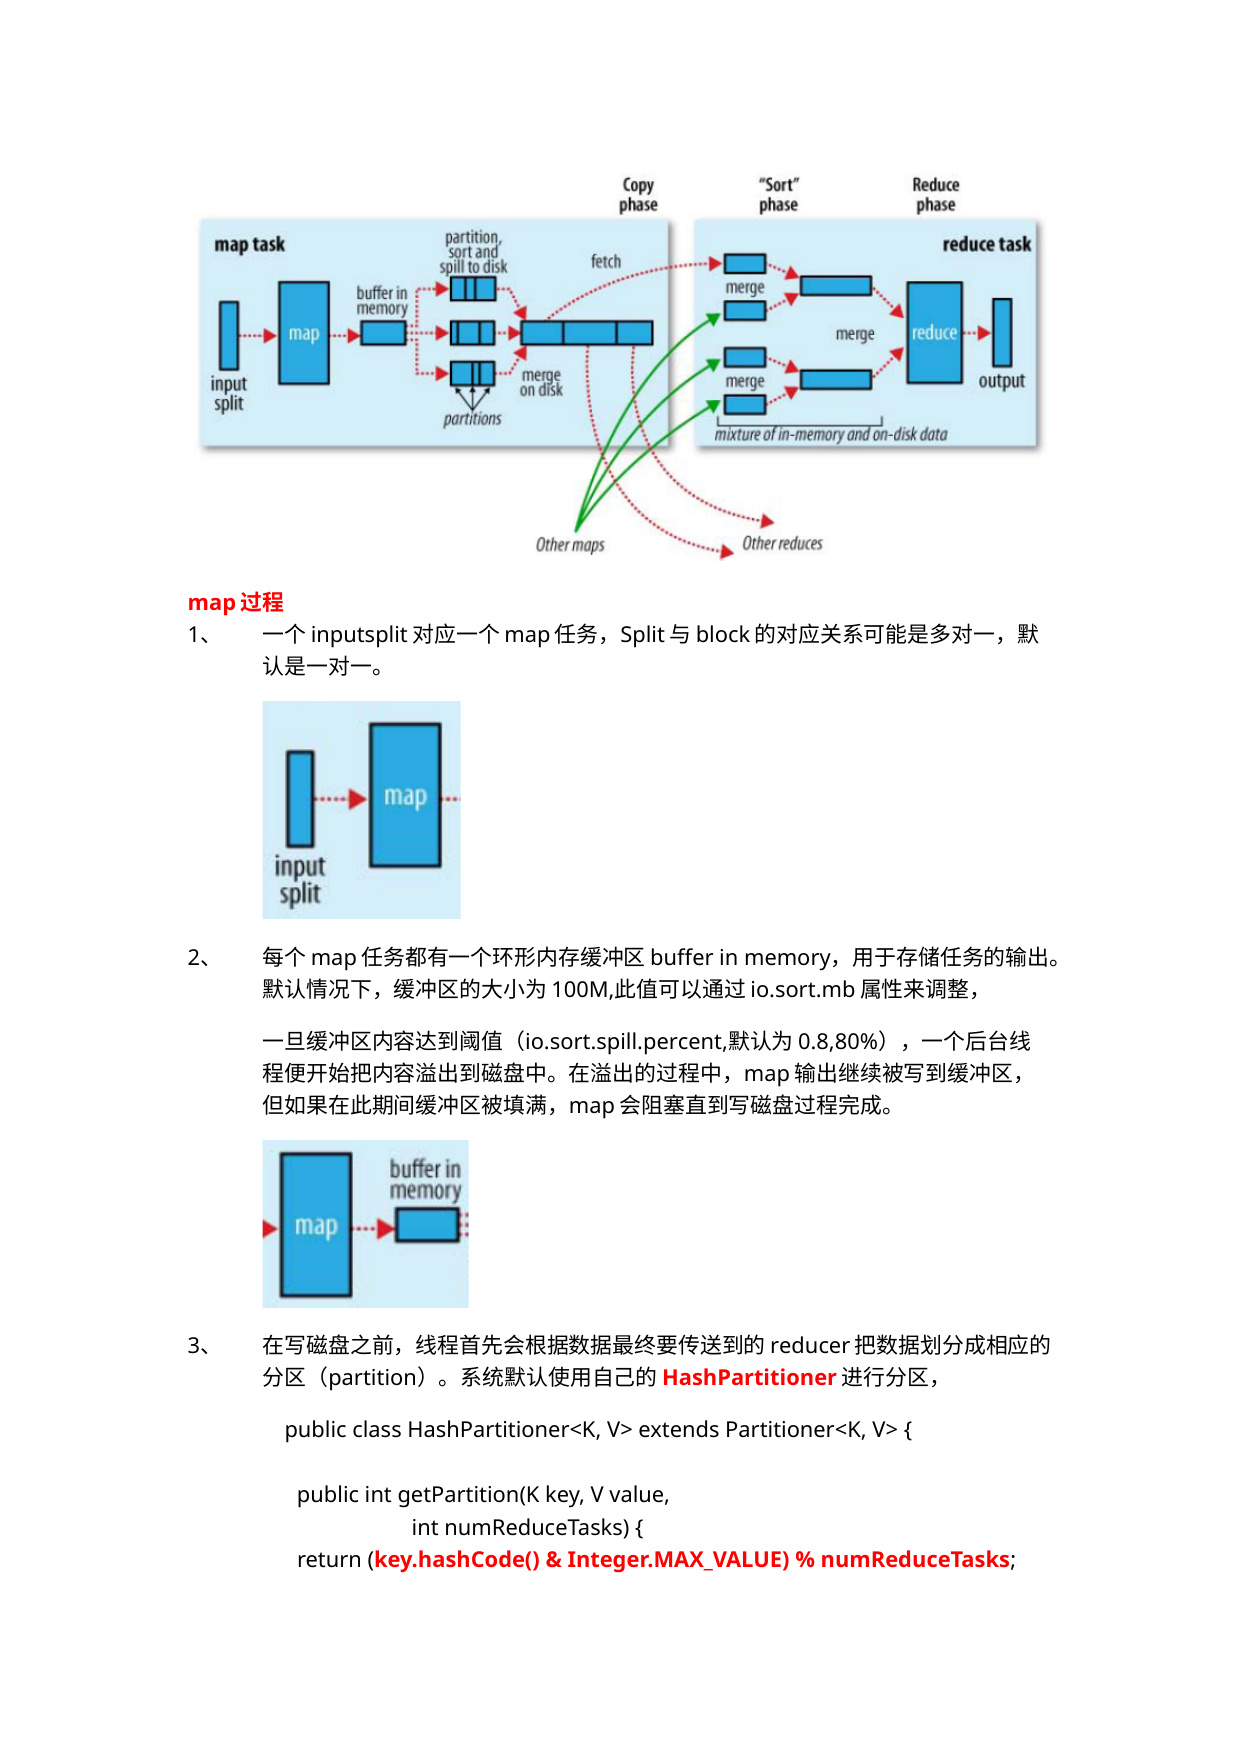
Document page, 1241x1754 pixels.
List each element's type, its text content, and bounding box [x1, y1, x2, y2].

text map过程 [187, 584, 1053, 617]
list 在写磁盘之前，线程首先会根据数据最终要传送到的reducer把数据划分成相应的分区（partition）。系统默认使用自己的HashPartitioner进行分区， [187, 1328, 1053, 1392]
list 一旦缓冲区内容达到阈值（io.sort.spill.percent,默认为0.8,80%），一个后台线程便开始把内容溢出到磁盘中。在溢出的过程中，map输出继续被写到缓冲区，但如果在此期间缓冲区被填满，map会阻塞直到写磁盘过程完成。 [262, 1024, 1053, 1119]
list 每个map任务都有一个环形内存缓冲区buffer in memory，用于存储任务的输出。默认情况下，缓冲区的大小为100M,此值可以通过io.sort.mb属性来调整， [187, 940, 1053, 1003]
picture [262, 1140, 469, 1308]
list 一个inputsplit对应一个map任务，Split与block的对应关系可能是多对一，默认是一对一。 [187, 617, 1053, 680]
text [262, 1413, 1053, 1575]
picture [187, 162, 1053, 573]
picture [262, 701, 461, 919]
